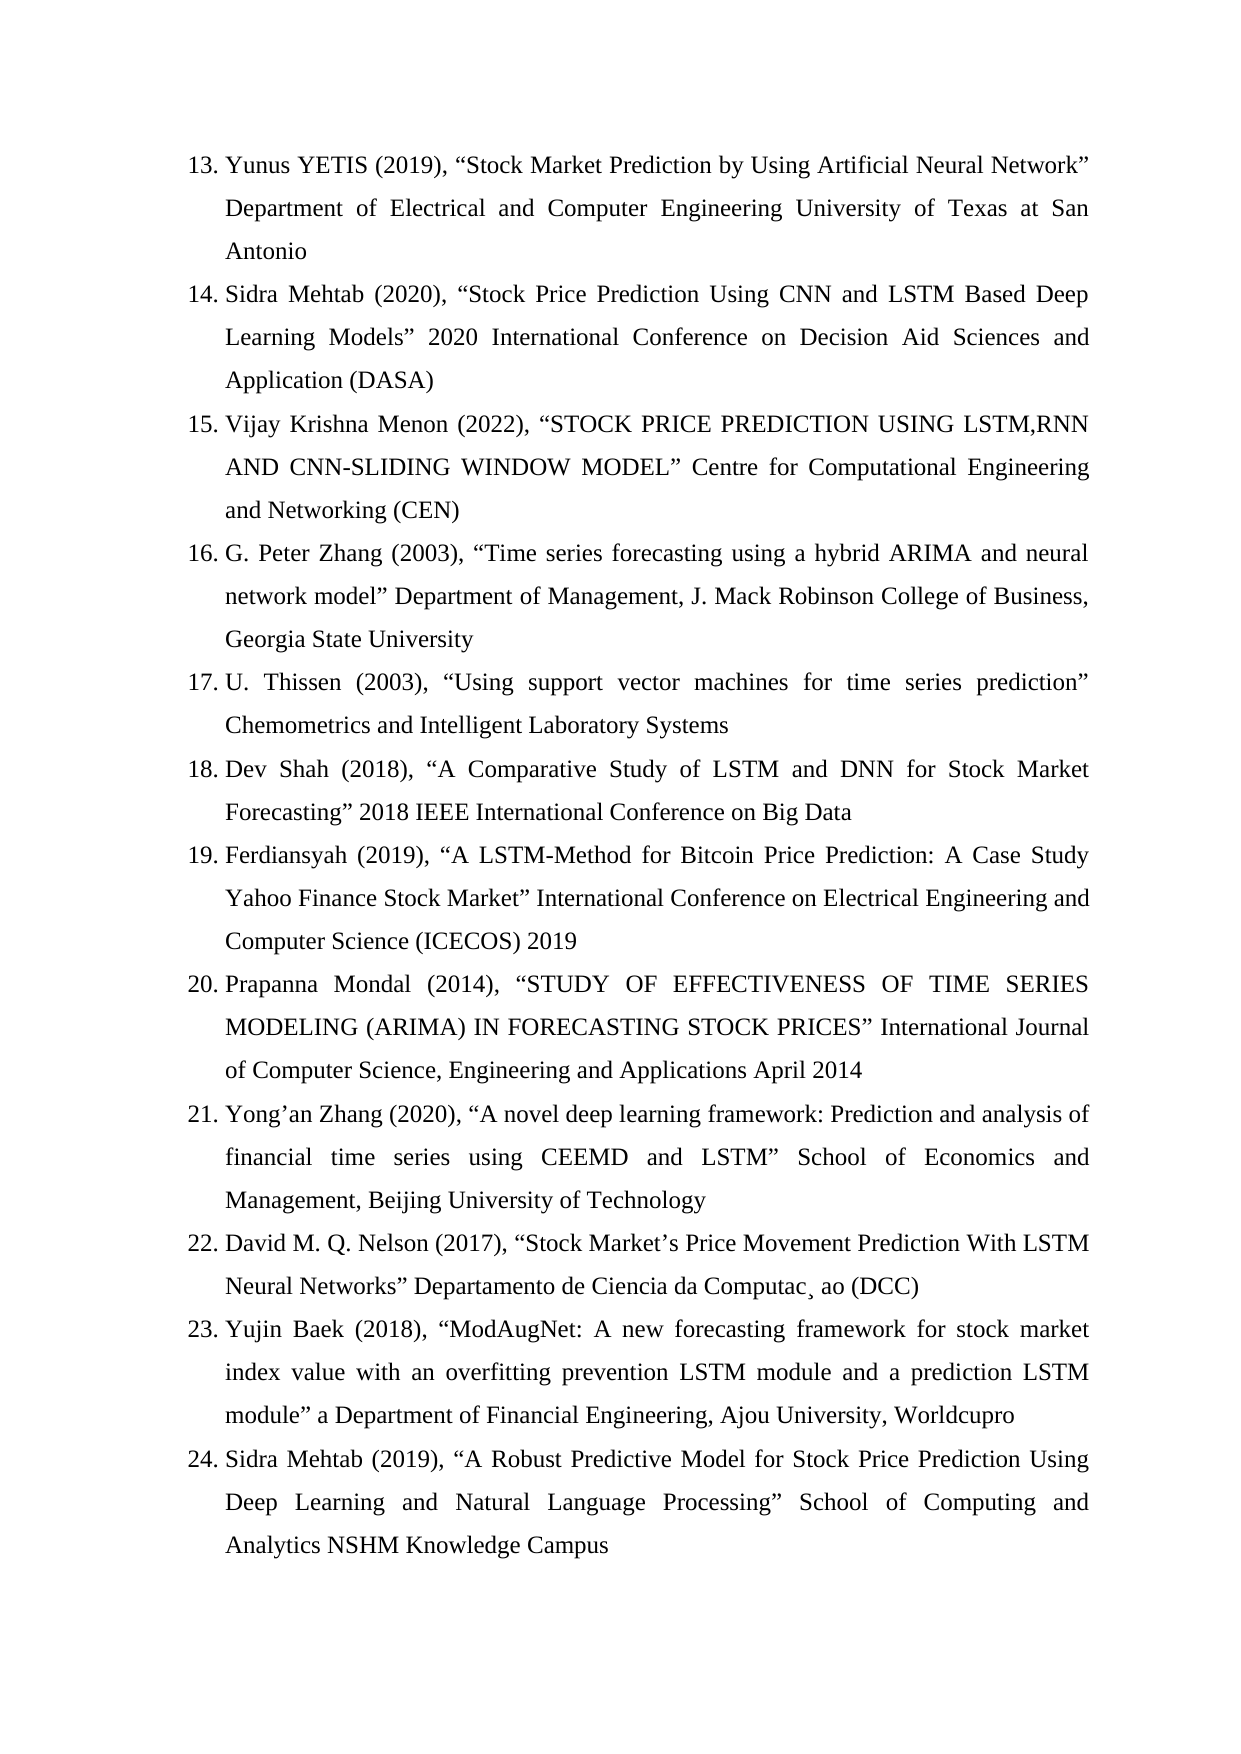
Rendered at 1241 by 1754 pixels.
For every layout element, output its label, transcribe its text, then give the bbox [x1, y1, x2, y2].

list Sidra Mehtab (2020), “Stock Price Prediction Using CNN and LSTM Based Deep Learning Models” 2020 International Conference on Decision Aid Sciences and Application (DASA) [187, 279, 1090, 394]
list Yujin Baek (2018), “ModAugNet: A new forecasting framework for stock market index value with an overfitting prevention LSTM module and a prediction LSTM module” a Department of Financial Engineering, Ajou University, Worldcupro [187, 1314, 1090, 1429]
list David M. Q. Nelson (2017), “Stock Market’s Price Movement Prediction With LSTM Neural Networks” Departamento de Ciencia da Computac¸ ao (DCC) [187, 1228, 1090, 1300]
list Ferdiansyah (2019), “A LSTM-Method for Bitcoin Price Prediction: A Case Study Yahoo Finance Stock Market” International Conference on Electrical Engineering and Computer Science (ICECOS) 2019 [187, 840, 1090, 955]
list Yong’an Zhang (2020), “A novel deep learning framework: Prediction and analysis of financial time series using CEEMD and LSTM” School of Economics and Management, Beijing University of Technology [187, 1099, 1090, 1214]
list Dev Shah (2018), “A Comparative Study of LSTM and DNN for Stock Market Forecasting” 2018 IEEE International Conference on Big Data [187, 754, 1090, 826]
list Yunus YETIS (2019), “Stock Market Prediction by Using Artificial Neural Network” Department of Electrical and Computer Engineering University of Texas at San Antonio [187, 150, 1090, 265]
list G. Peter Zhang (2003), “Time series forecasting using a hybrid ARIMA and neural network model” Department of Management, J. Mack Robinson College of Business, Georgia State University [187, 538, 1090, 653]
list Vijay Krishna Menon (2022), “STOCK PRICE PREDICTION USING LSTM,RNN AND CNN-SLIDING WINDOW MODEL” Centre for Computational Engineering and Networking (CEN) [187, 409, 1090, 524]
list Sidra Mehtab (2019), “A Robust Predictive Model for Stock Price Prediction Using Deep Learning and Natural Language Processing” School of Computing and Analytics NSHM Knowledge Campus [187, 1444, 1090, 1559]
list Prapanna Mondal (2014), “STUDY OF EFFECTIVENESS OF TIME SERIES MODELING (ARIMA) IN FORECASTING STOCK PRICES” International Journal of Computer Science, Engineering and Applications April 2014 [187, 969, 1090, 1084]
list U. Thissen (2003), “Using support vector machines for time series prediction” Chemometrics and Intelligent Laboratory Systems [187, 667, 1090, 739]
